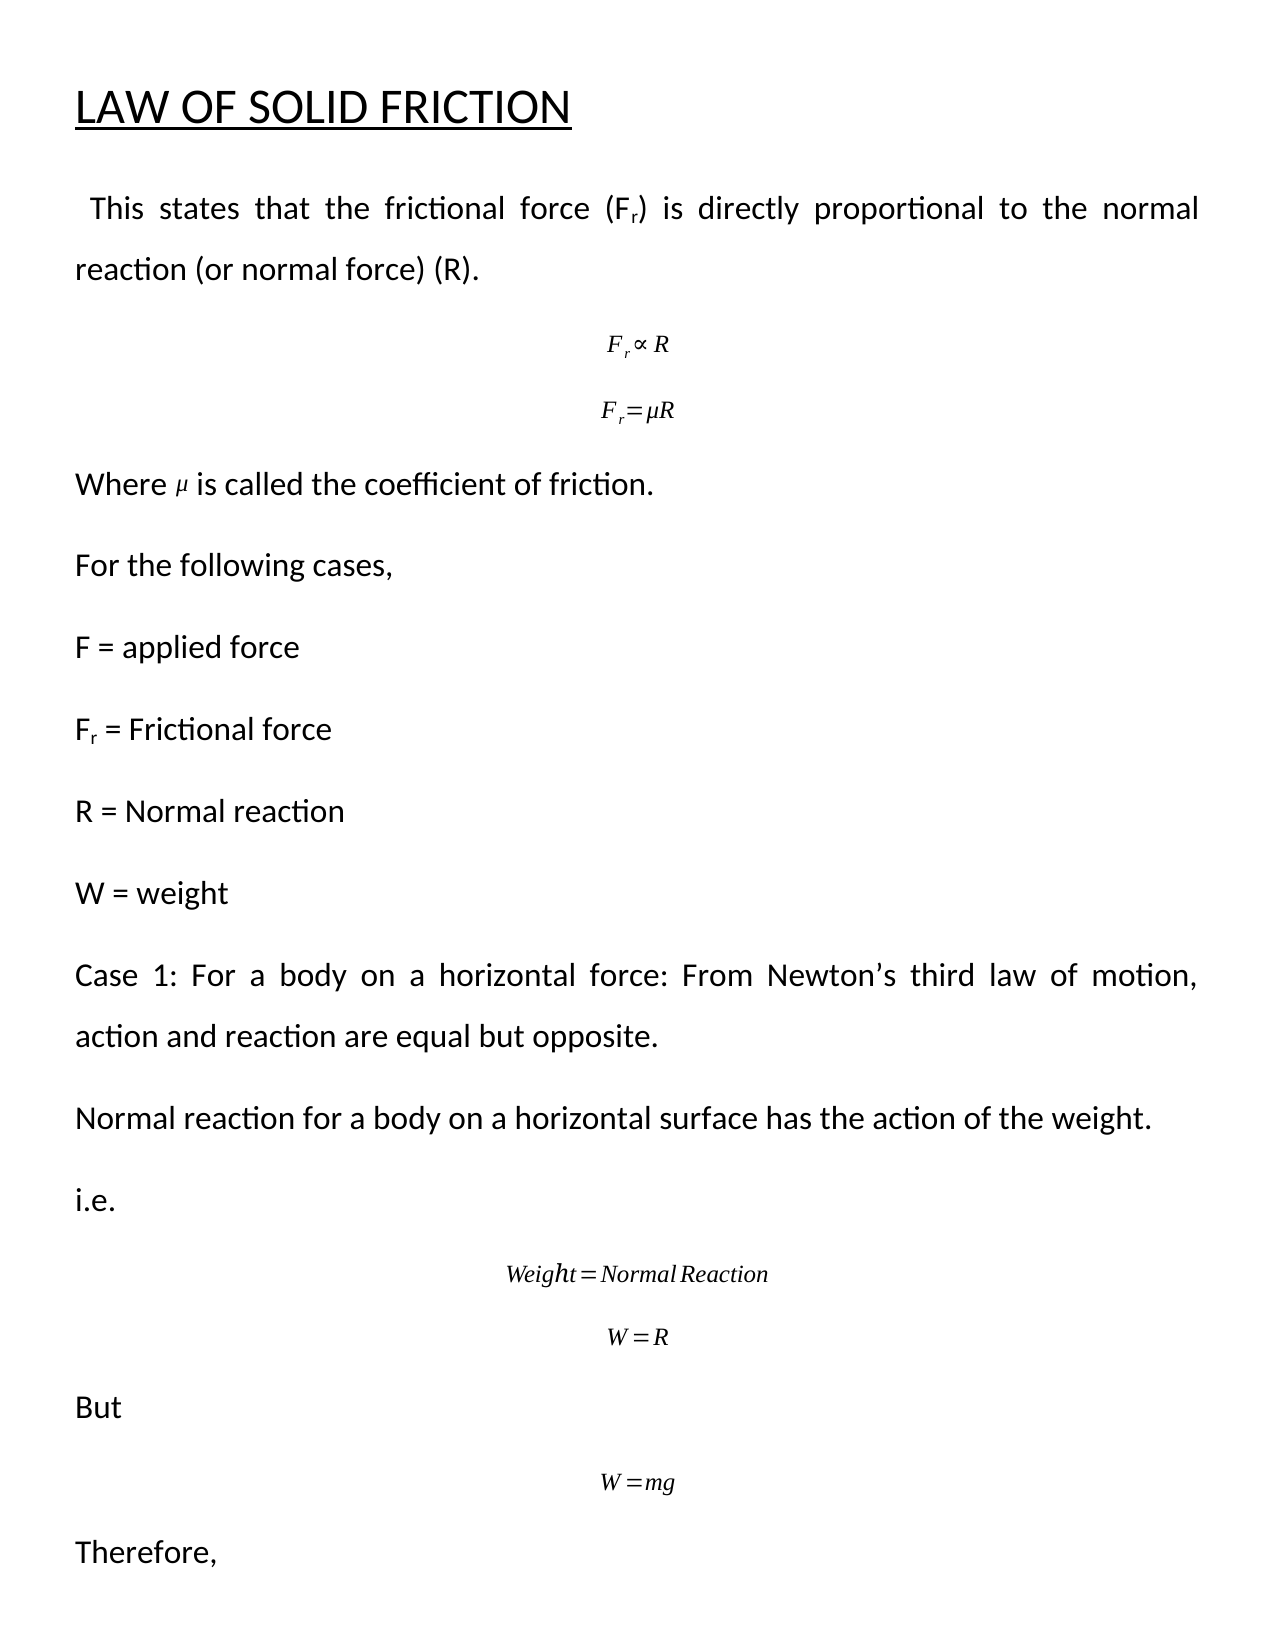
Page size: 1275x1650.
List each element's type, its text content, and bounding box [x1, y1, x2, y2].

text Fr = Frictional force [75, 708, 1200, 749]
text W = weight [75, 872, 1200, 913]
text For the following cases, [75, 544, 1200, 585]
text i.e. [75, 1179, 1200, 1219]
text But [75, 1386, 1200, 1427]
text This states that the frictional force (Fr) is directly proportional to the normal reaction (or normal force) (R). [75, 187, 1200, 289]
text Case 1: For a body on a horizontal force: From Newton’s third law of motion, action and reaction are equal but opposite. [75, 954, 1200, 1056]
text Therefore, [75, 1531, 1200, 1572]
text Normal reaction for a body on a horizontal surface has the action of the weight. [75, 1097, 1200, 1137]
text R = Normal reaction [75, 790, 1200, 831]
text F = applied force [75, 626, 1200, 667]
text Where is called the coefficient of friction. [75, 463, 1200, 503]
text LAW OF SOLID FRICTION [75, 75, 1200, 136]
